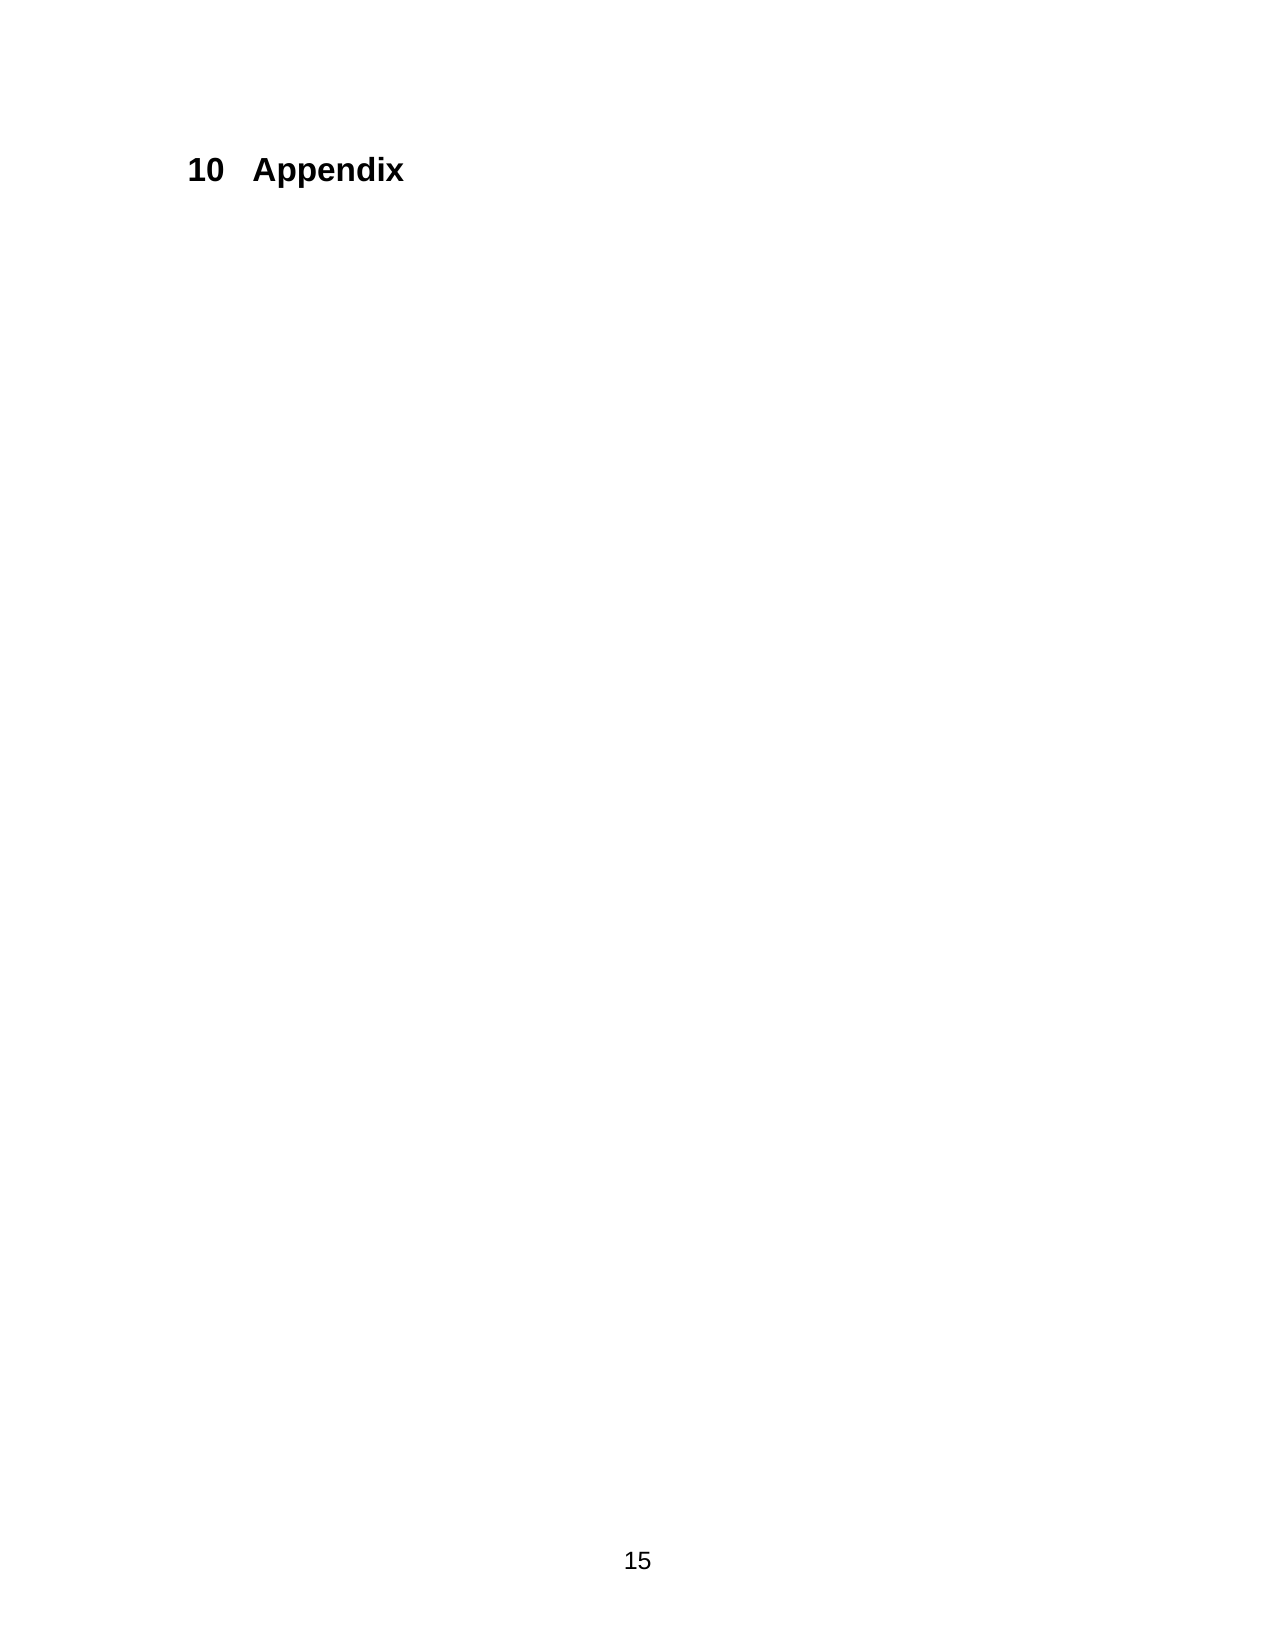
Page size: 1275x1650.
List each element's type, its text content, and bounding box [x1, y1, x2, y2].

text 10 Appendix [187, 150, 1087, 188]
